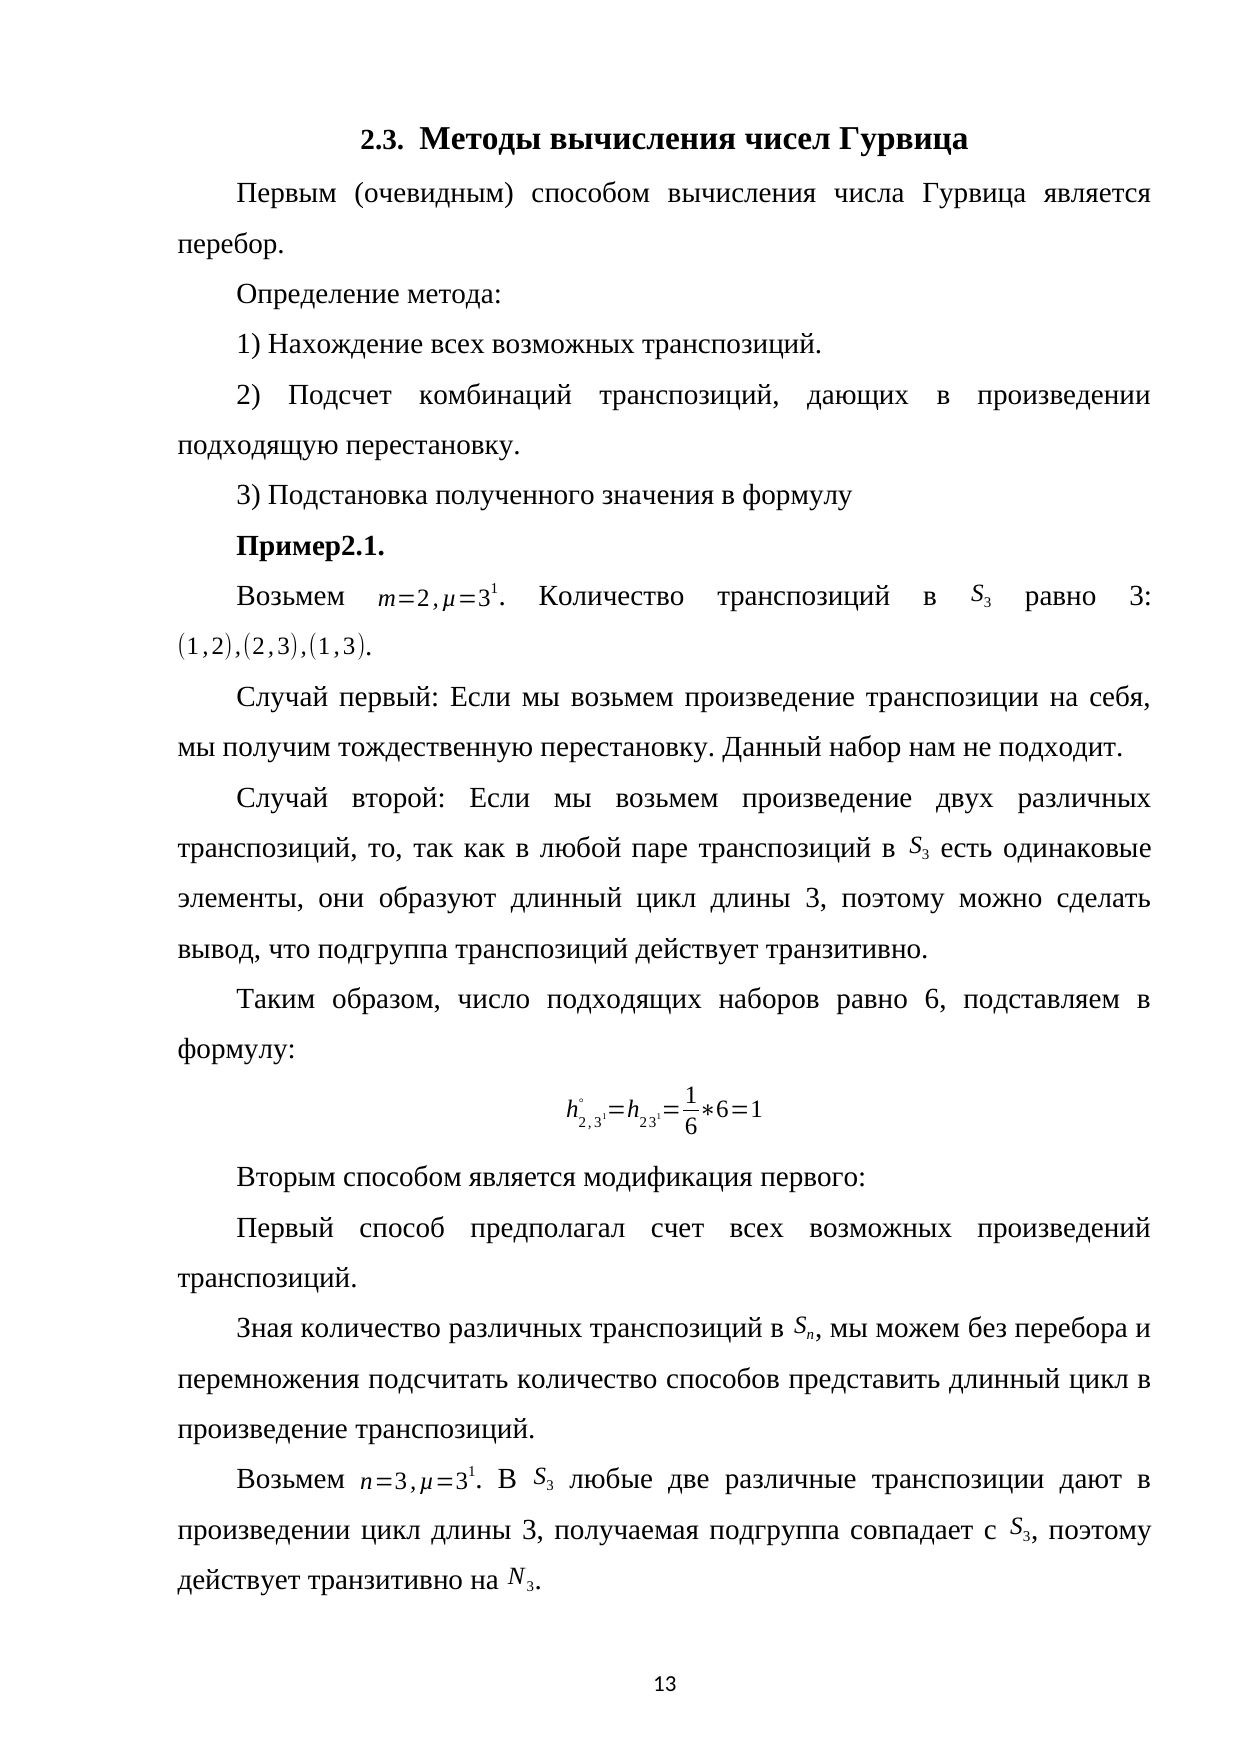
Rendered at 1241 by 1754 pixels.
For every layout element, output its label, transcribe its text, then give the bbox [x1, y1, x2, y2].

text Определение метода: [177, 276, 1152, 310]
text 2) Подсчет комбинаций транспозиций, дающих в произведении подходящую перестановку. [177, 377, 1152, 461]
text Зная количество различных транспозиций в , мы можем без перебора и перемножения подсчитать количество способов представить длинный цикл в произведение транспозиций. [177, 1311, 1152, 1445]
text 1) Нахождение всех возможных транспозиций. [177, 327, 1152, 360]
text Случай второй: Если мы возьмем произведение двух различных транспозиций, то, так как в любой паре транспозиций в есть одинаковые элементы, они образуют длинный цикл длины 3, поэтому можно сделать вывод, что подгруппа транспозиций действует транзитивно. [177, 780, 1152, 964]
text Случай первый: Если мы возьмем произведение транспозиции на себя, мы получим тождественную перестановку. Данный набор нам не подходит. [177, 679, 1152, 763]
subtitle Методы вычисления чисел Гурвица [177, 118, 1152, 156]
text Таким образом, число подходящих наборов равно 6, подставляем в формулу: [177, 981, 1152, 1065]
text 3) Подстановка полученного значения в формулу [177, 477, 1152, 511]
text Возьмем . Количество транспозиций в равно 3: . [177, 578, 1152, 662]
text Вторым способом является модификация первого: [177, 1159, 1152, 1193]
text Первым (очевидным) способом вычисления числа Гурвица является перебор. [177, 176, 1152, 259]
text Возьмем . В любые две различные транспозиции дают в произведении цикл длины 3, получаемая подгруппа совпадает с , поэтому действует транзитивно на . [177, 1461, 1152, 1596]
text Пример2.1. [177, 528, 1152, 561]
text Первый способ предполагал счет всех возможных произведений транспозиций. [177, 1210, 1152, 1294]
